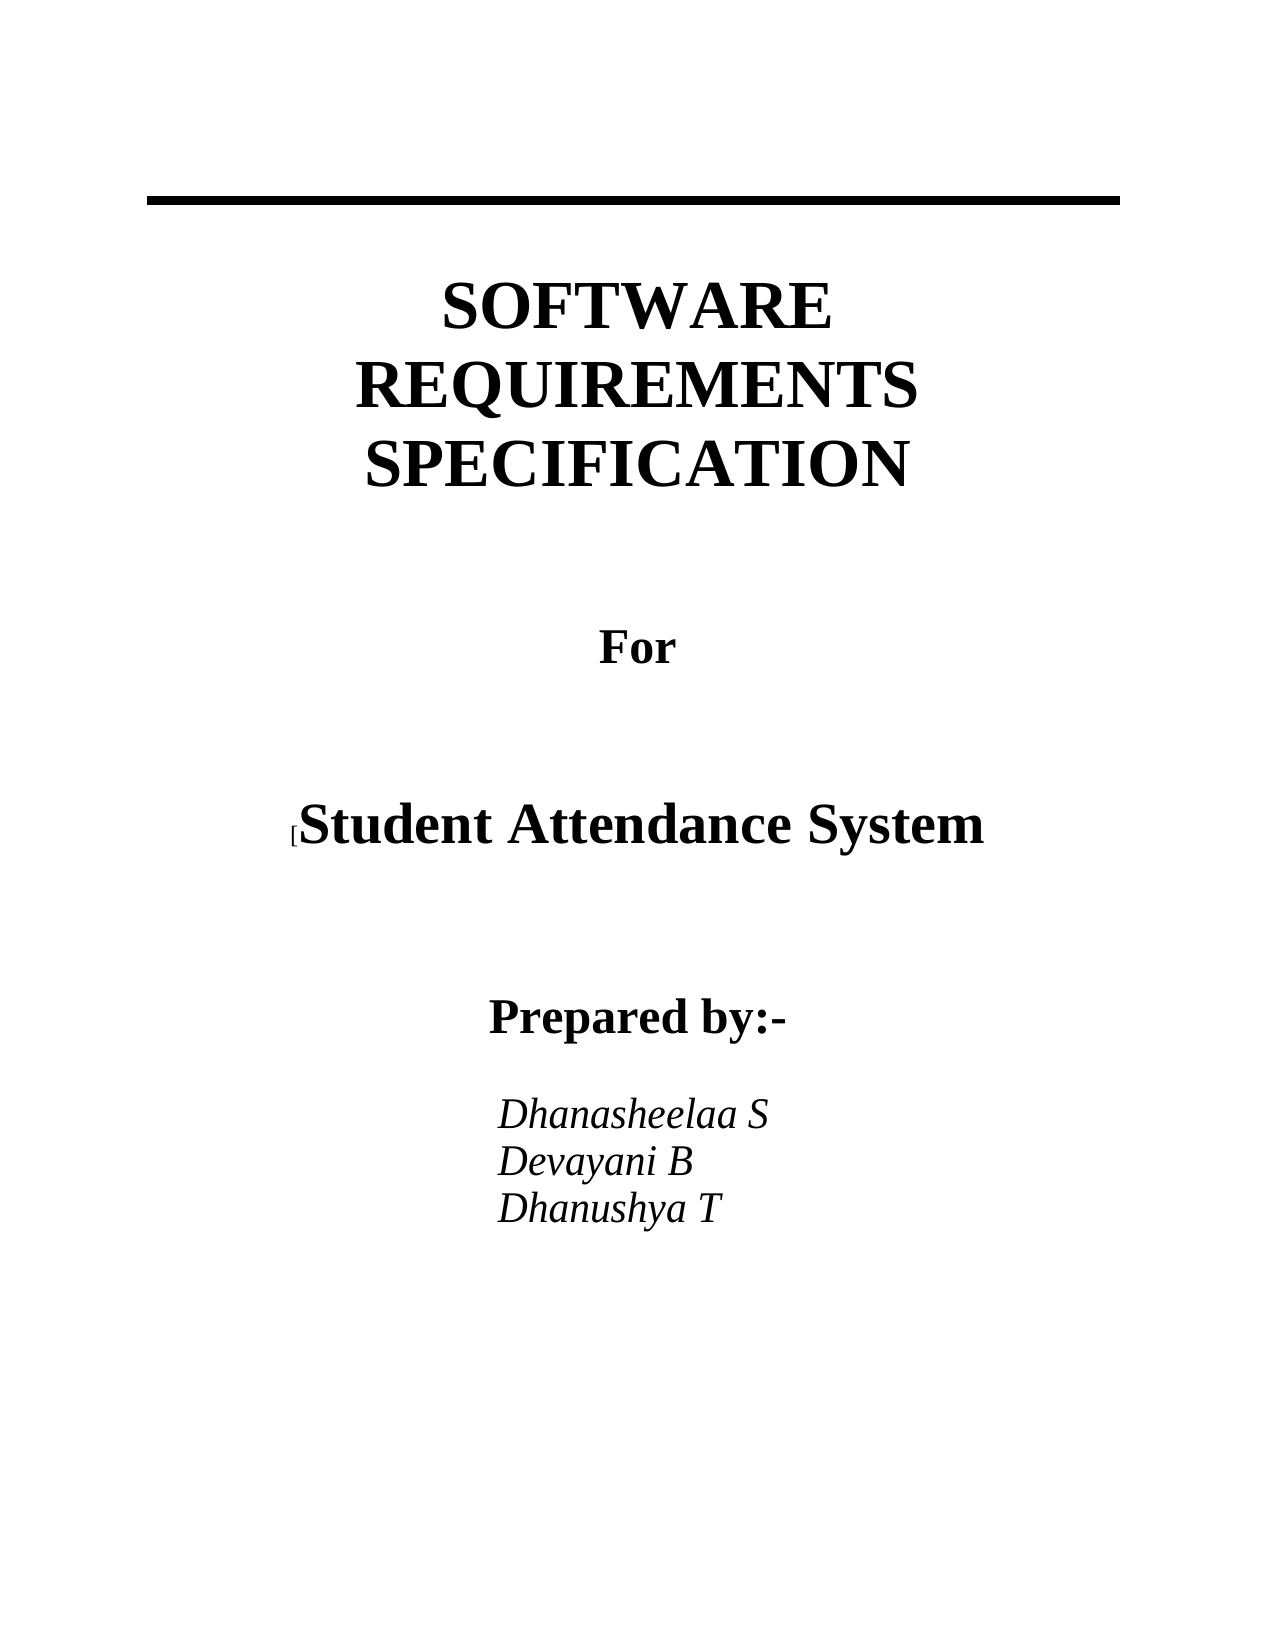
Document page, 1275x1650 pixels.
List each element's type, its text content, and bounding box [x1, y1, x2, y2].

text Prepared by:- [269, 990, 1006, 1044]
text Devayani B [62, 1138, 1018, 1184]
text [Student Attendance System [269, 789, 1006, 856]
text For [269, 616, 1006, 674]
text Dhanushya T [269, 1184, 1018, 1231]
title SOFTWARE REQUIREMENTS SPECIFICATION [269, 264, 1006, 502]
text Dhanasheelaa S [269, 1091, 1018, 1138]
